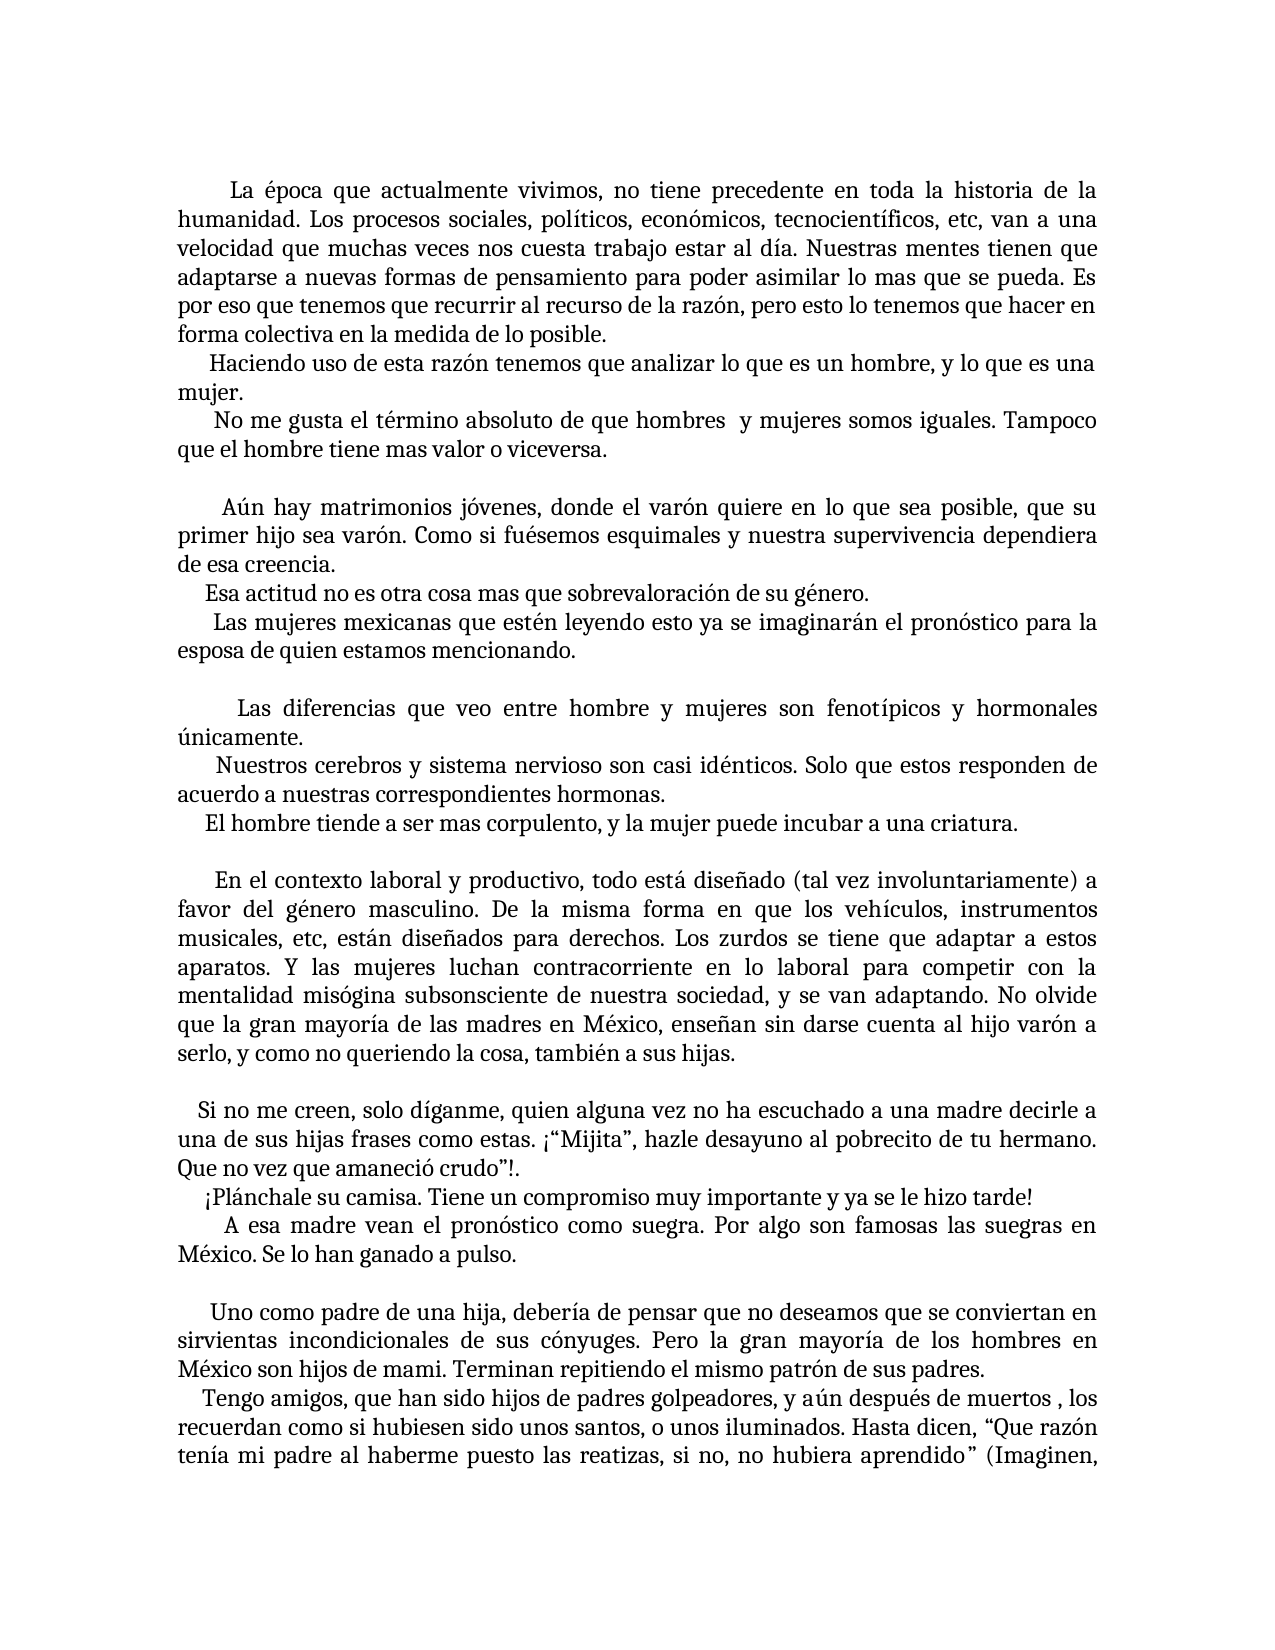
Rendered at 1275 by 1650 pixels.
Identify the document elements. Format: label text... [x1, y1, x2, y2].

text Uno como padre de una hija, debería de pensar que no deseamos que se conviertan en sirvientas incondicionales de sus cónyuges. Pero la gran mayoría de los hombres en México son hijos de mami. Terminan repitiendo el mismo patrón de sus padres. [177, 1298, 1098, 1384]
text La época que actualmente vivimos, no tiene precedente en toda la historia de la humanidad. Los procesos sociales, políticos, económicos, tecnocientíficos, etc, van a una velocidad que muchas veces nos cuesta trabajo estar al día. Nuestras mentes tienen que adaptarse a nuevas formas de pensamiento para poder asimilar lo mas que se pueda. Es por eso que tenemos que recurrir al recurso de la razón, pero esto lo tenemos que hacer en forma colectiva en la medida de lo posible. [177, 176, 1098, 349]
text En el contexto laboral y productivo, todo está diseñado (tal vez involuntariamente) a favor del género masculino. De la misma forma en que los vehículos, instrumentos musicales, etc, están diseñados para derechos. Los zurdos se tiene que adaptar a estos aparatos. Y las mujeres luchan contracorriente en lo laboral para competir con la mentalidad misógina subsonsciente de nuestra sociedad, y se van adaptando. No olvide que la gran mayoría de las madres en México, enseñan sin darse cuenta al hijo varón a serlo, y como no queriendo la cosa, también a sus hijas. [177, 866, 1098, 1068]
text No me gusta el término absoluto de que hombres y mujeres somos iguales. Tampoco que el hombre tiene mas valor o viceversa. [177, 406, 1098, 464]
text ¡Plánchale su camisa. Tiene un compromiso muy importante y ya se le hizo tarde! [177, 1183, 1098, 1211]
text Las diferencias que veo entre hombre y mujeres son fenotípicos y hormonales únicamente. [177, 694, 1098, 751]
text Las mujeres mexicanas que estén leyendo esto ya se imaginarán el pronóstico para la esposa de quien estamos mencionando. [177, 608, 1098, 665]
text A esa madre vean el pronóstico como suegra. Por algo son famosas las suegras en México. Se lo han ganado a pulso. [177, 1211, 1098, 1269]
text Esa actitud no es otra cosa mas que sobrevaloración de su género. [177, 579, 1098, 608]
text Haciendo uso de esta razón tenemos que analizar lo que es un hombre, y lo que es una mujer. [177, 349, 1098, 406]
text Aún hay matrimonios jóvenes, donde el varón quiere en lo que sea posible, que su primer hijo sea varón. Como si fuésemos esquimales y nuestra supervivencia dependiera de esa creencia. [177, 493, 1098, 579]
text Nuestros cerebros y sistema nervioso son casi idénticos. Solo que estos responden de acuerdo a nuestras correspondientes hormonas. [177, 751, 1098, 809]
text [177, 1384, 1098, 1470]
text Si no me creen, solo díganme, quien alguna vez no ha escuchado a una madre decirle a una de sus hijas frases como estas. ¡“Mijita”, hazle desayuno al pobrecito de tu hermano. Que no vez que amaneció crudo”!. [177, 1096, 1098, 1183]
text El hombre tiende a ser mas corpulento, y la mujer puede incubar a una criatura. [177, 809, 1098, 838]
